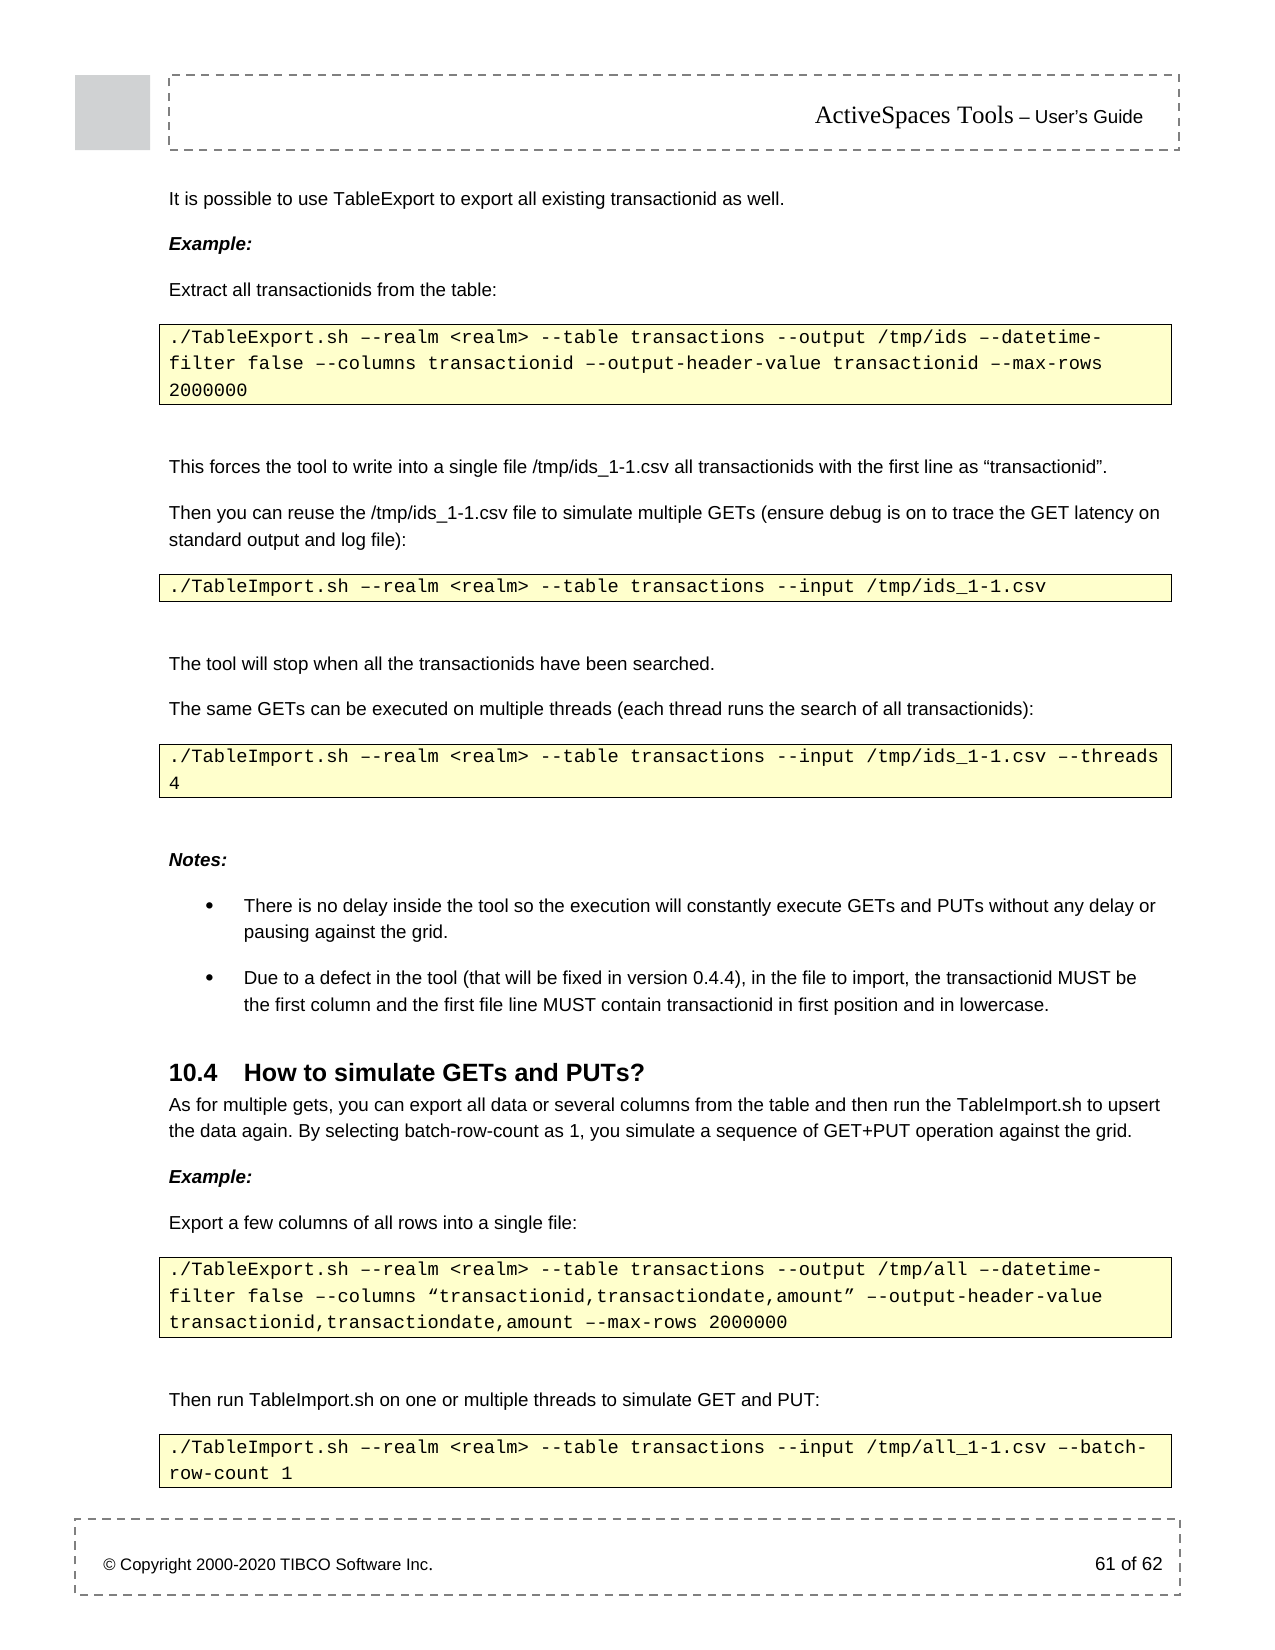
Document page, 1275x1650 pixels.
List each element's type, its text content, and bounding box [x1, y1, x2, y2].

text ./TableImport.sh –-realm <realm> --table transactions --input /tmp/all_1-1.csv –-batch-row-count 1 [160, 1435, 1171, 1487]
text The tool will stop when all the transactionids have been searched. [169, 652, 1162, 674]
text Example: [169, 1166, 1162, 1187]
text Then run TableImport.sh on one or multiple threads to simulate GET and PUT: [169, 1389, 1162, 1410]
text The same GETs can be executed on multiple threads (each thread runs the search of all transactionids): [169, 698, 1162, 720]
list There is no delay inside the tool so the execution will constantly execute GETs and PUTs without any delay or pausing against the grid. [206, 894, 1162, 943]
list Due to a defect in the tool (that will be fixed in version 0.4.4), in the file to import, the transactionid MUST be the first column and the first file line MUST contain transactionid in first position and in lowercase. [206, 967, 1162, 1016]
subtitle How to simulate GETs and PUTs? [169, 1058, 1162, 1087]
text ./TableImport.sh –-realm <realm> --table transactions --input /tmp/ids_1-1.csv [160, 575, 1171, 601]
text This forces the tool to write into a single file /tmp/ids_1-1.csv all transactionids with the first line as “transactionid”. [169, 456, 1162, 477]
text As for multiple gets, you can export all data or several columns from the table and then run the TableImport.sh to upsert the data again. By selecting batch-row-count as 1, you simulate a sequence of GET+PUT operation against the grid. [169, 1093, 1162, 1142]
text ./TableExport.sh –-realm <realm> --table transactions --output /tmp/all –-datetime-filter false –-columns “transactionid,transactiondate,amount” –-output-header-value transactionid,transactiondate,amount –-max-rows 2000000 [160, 1258, 1171, 1337]
text ./TableImport.sh –-realm <realm> --table transactions --input /tmp/ids_1-1.csv –-threads 4 [160, 745, 1171, 797]
text Notes: [169, 849, 1162, 870]
text Then you can reuse the /tmp/ids_1-1.csv file to simulate multiple GETs (ensure debug is on to trace the GET latency on standard output and log file): [169, 502, 1162, 550]
text Export a few columns of all rows into a single file: [169, 1211, 1162, 1233]
text ./TableExport.sh –-realm <realm> --table transactions --output /tmp/ids –-datetime-filter false –-columns transactionid –-output-header-value transactionid –-max-rows 2000000 [160, 325, 1171, 404]
text It is possible to use TableExport to export all existing transactionid as well. [169, 187, 1162, 209]
text Example: [169, 233, 1162, 255]
text Extract all transactionids from the table: [169, 279, 1162, 300]
